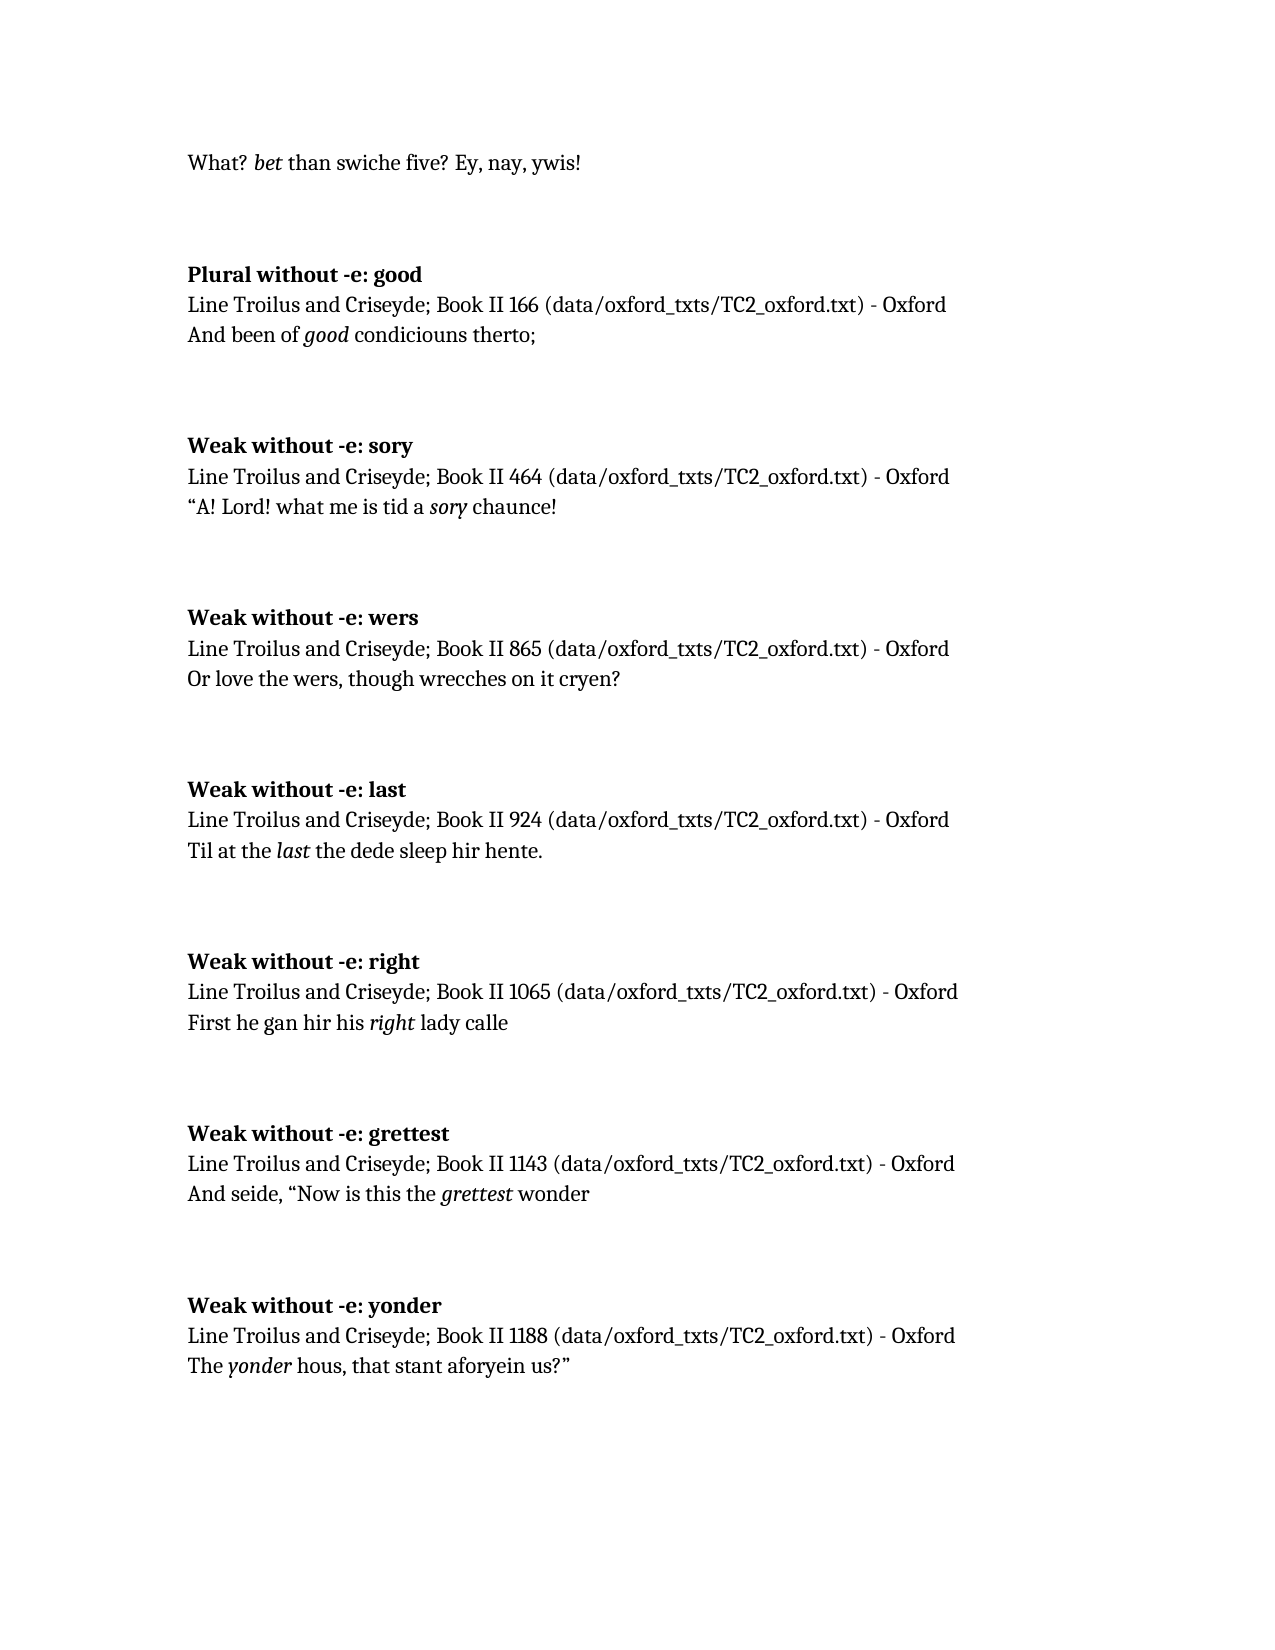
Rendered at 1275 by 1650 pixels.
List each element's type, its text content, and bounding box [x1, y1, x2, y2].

text Weak without -e: sory Line Troilus and Criseyde; Book II 464 (data/oxford_txts/TC2_oxford.txt) - Oxford “A! Lord! what me is tid a sory chaunce! [187, 433, 1087, 581]
text Weak without -e: right Line Troilus and Criseyde; Book II 1065 (data/oxford_txts/TC2_oxford.txt) - Oxford First he gan hir his right lady calle [187, 949, 1087, 1096]
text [187, 150, 1087, 237]
text Weak without -e: last Line Troilus and Criseyde; Book II 924 (data/oxford_txts/TC2_oxford.txt) - Oxford Til at the last the dede sleep hir hente. [187, 777, 1087, 924]
text Weak without -e: grettest Line Troilus and Criseyde; Book II 1143 (data/oxford_txts/TC2_oxford.txt) - Oxford And seide, “Now is this the grettest wonder [187, 1121, 1087, 1268]
text Weak without -e: wers Line Troilus and Criseyde; Book II 865 (data/oxford_txts/TC2_oxford.txt) - Oxford Or love the wers, though wrecches on it cryen? [187, 605, 1087, 752]
text Plural without -e: good Line Troilus and Criseyde; Book II 166 (data/oxford_txts/TC2_oxford.txt) - Oxford And been of good condiciouns therto; [187, 261, 1087, 409]
text Weak without -e: yonder Line Troilus and Criseyde; Book II 1188 (data/oxford_txts/TC2_oxford.txt) - Oxford The yonder hous, that stant aforyein us?” [187, 1293, 1087, 1440]
